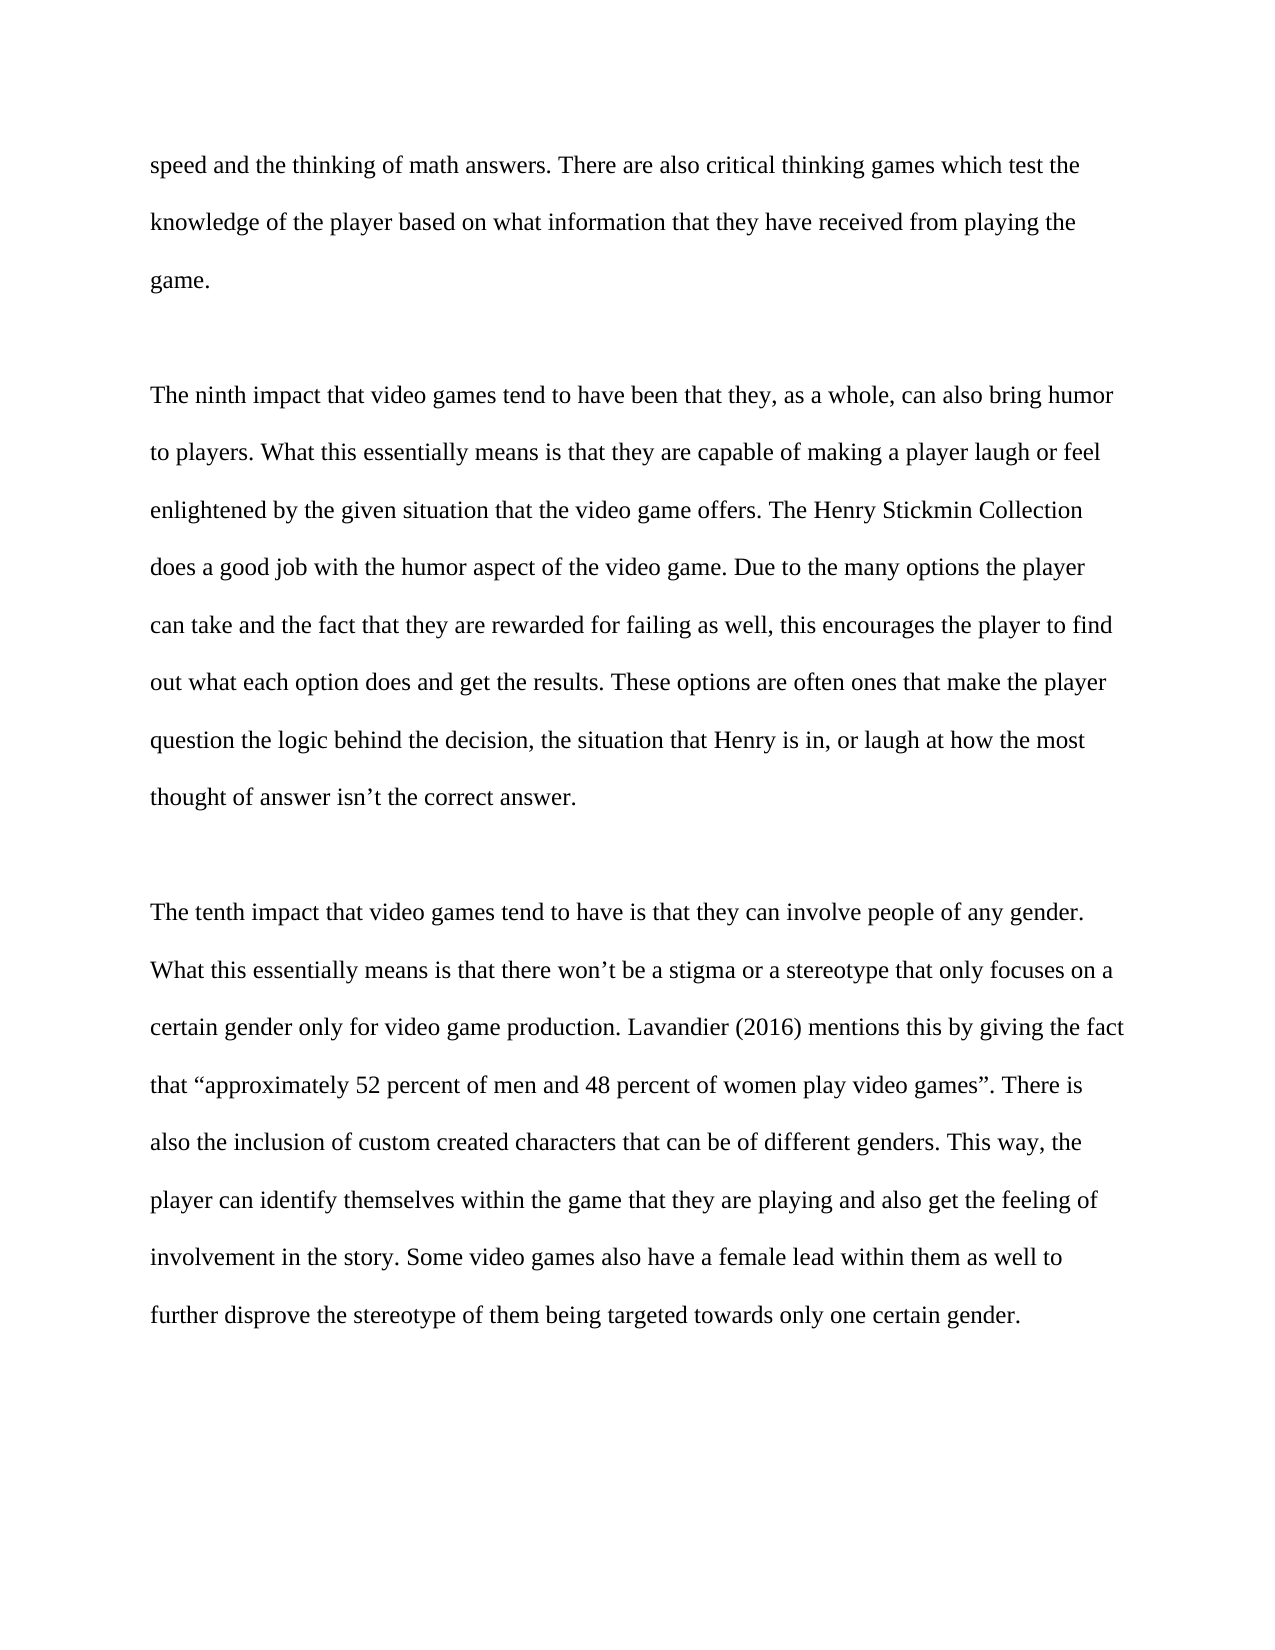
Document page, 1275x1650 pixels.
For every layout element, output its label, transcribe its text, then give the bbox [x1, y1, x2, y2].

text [150, 150, 1125, 294]
text The ninth impact that video games tend to have been that they, as a whole, can also bring humor to players. What this essentially means is that they are capable of making a player laugh or feel enlightened by the given situation that the video game offers. The Henry Stickmin Collection does a good job with the humor aspect of the video game. Due to the many options the player can take and the fact that they are rewarded for failing as well, this encourages the player to find out what each option does and get the results. These options are often ones that make the player question the logic behind the decision, the situation that Henry is in, or laugh at how the most thought of answer isn’t the correct answer. [150, 380, 1125, 811]
text The tenth impact that video games tend to have is that they can involve people of any gender. What this essentially means is that there won’t be a stigma or a stereotype that only focuses on a certain gender only for video game production. Lavandier (2016) mentions this by giving the fact that “approximately 52 percent of men and 48 percent of women play video games”. There is also the inclusion of custom created characters that can be of different genders. This way, the player can identify themselves within the game that they are playing and also get the feeling of involvement in the story. Some video games also have a female lead within them as well to further disprove the stereotype of them being targeted towards only one certain gender. [150, 897, 1125, 1329]
